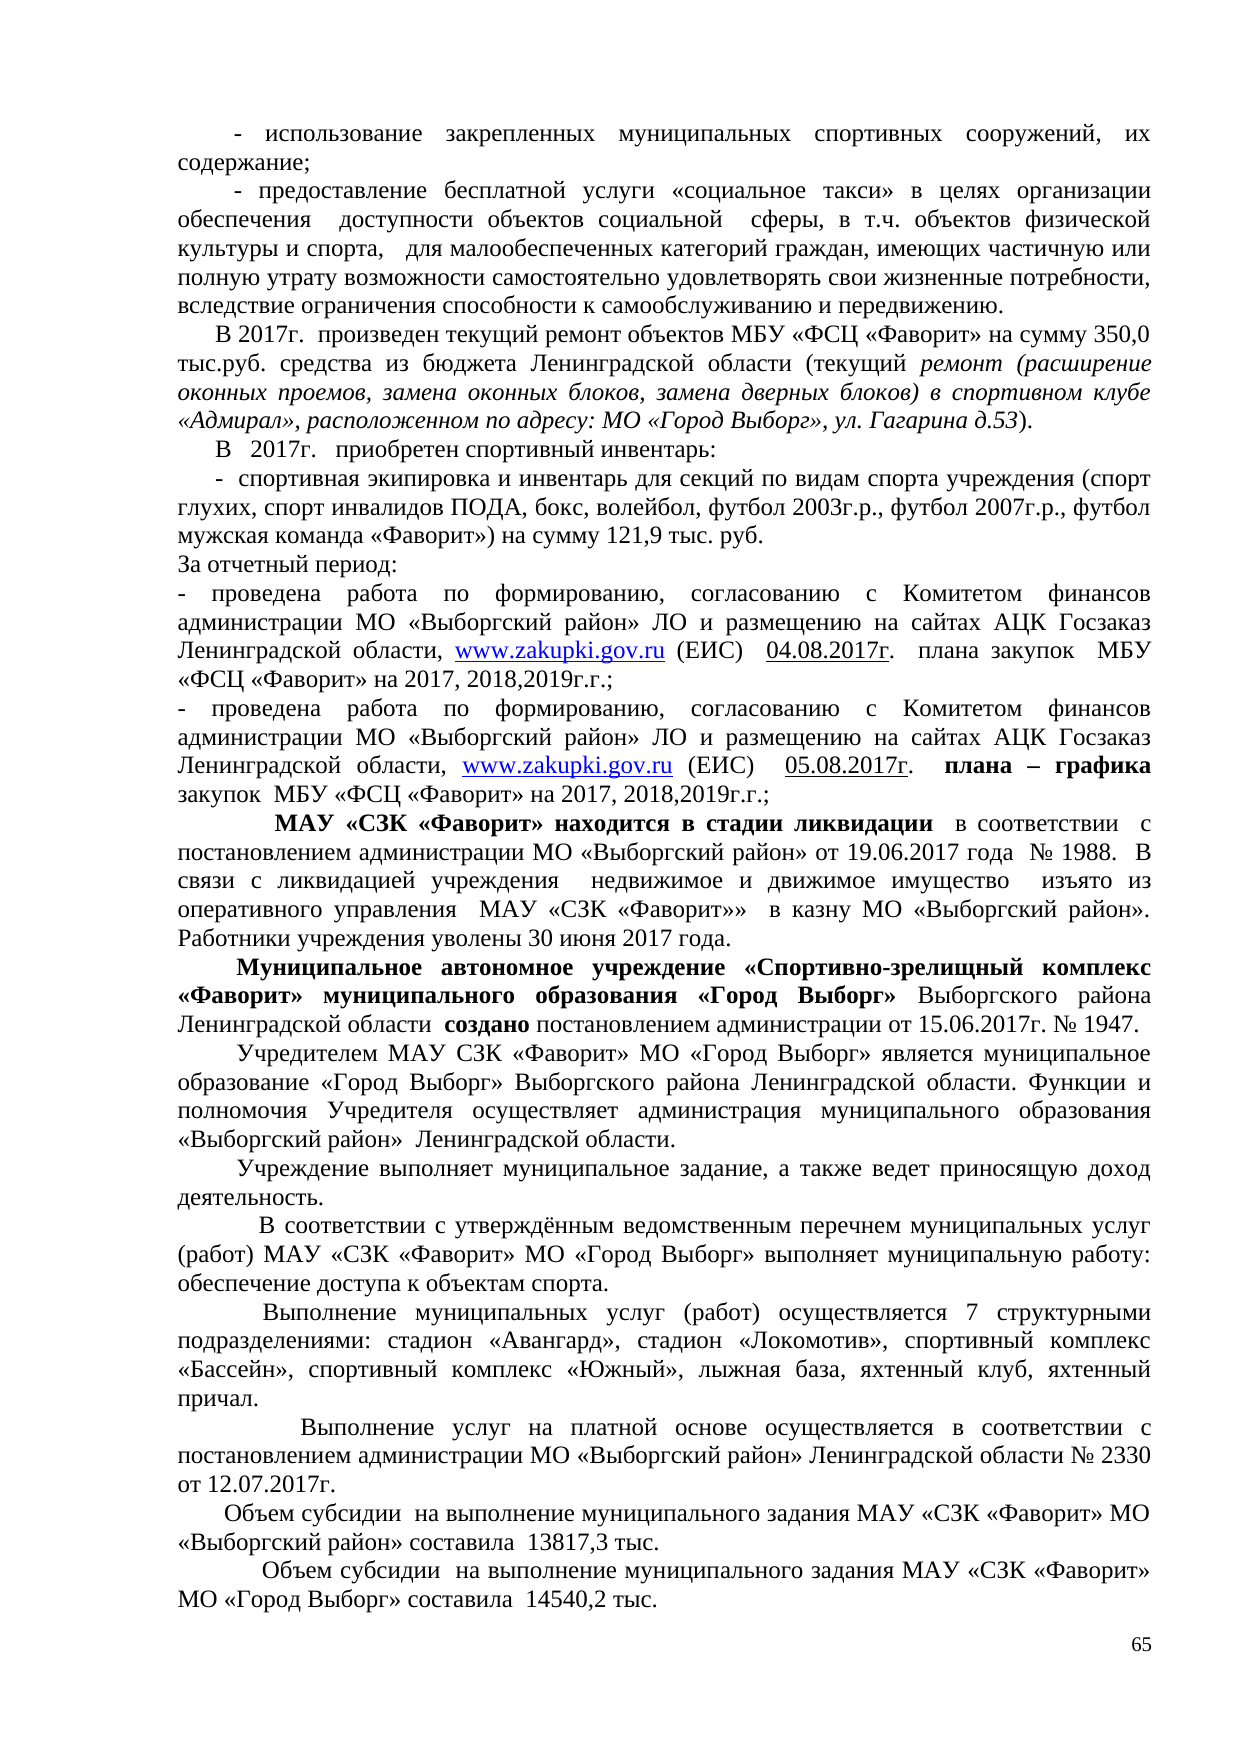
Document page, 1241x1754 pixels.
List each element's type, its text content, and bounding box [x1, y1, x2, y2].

text Выполнение услуг на платной основе осуществляется в соответствии с постановлением администрации МО «Выборгский район» Ленинградской области № 2330 от 12.07.2017г. [177, 1412, 1152, 1498]
text В 2017г. приобретен спортивный инвентарь: [177, 434, 1152, 463]
text - спортивная экипировка и инвентарь для секций по видам спорта учреждения (спорт глухих, спорт инвалидов ПОДА, бокс, волейбол, футбол 2003г.р., футбол 2007г.р., футбол мужская команда «Фаворит») на сумму 121,9 тыс. руб. [177, 463, 1152, 549]
text - предоставление бесплатной услуги «социальное такси» в целях организации обеспечения доступности объектов социальной сферы, в т.ч. объектов физической культуры и спорта, для малообеспеченных категорий граждан, имеющих частичную или полную утрату возможности самостоятельно удовлетворять свои жизненные потребности, вследствие ограничения способности к самообслуживанию и передвижению. [177, 176, 1152, 319]
text Муниципальное автономное учреждение «Спортивно-зрелищный комплекс «Фаворит» муниципального образования «Город Выборг» Выборгского района Ленинградской области создано постановлением администрации от 15.06.2017г. № 1947. [177, 952, 1152, 1038]
text В соответствии с утверждённым ведомственным перечнем муниципальных услуг (работ) МАУ «СЗК «Фаворит» МО «Город Выборг» выполняет муниципальную работу: обеспечение доступа к объектам спорта. [177, 1211, 1152, 1297]
text Учредителем МАУ СЗК «Фаворит» МО «Город Выборг» является муниципальное образование «Город Выборг» Выборгского района Ленинградской области. Функции и полномочия Учредителя осуществляет администрация муниципального образования «Выборгский район» Ленинградской области. [177, 1038, 1152, 1153]
text Учреждение выполняет муниципальное задание, а также ведет приносящую доход деятельность. [177, 1153, 1152, 1211]
text Выполнение муниципальных услуг (работ) осуществляется 7 структурными подразделениями: стадион «Авангард», стадион «Локомотив», спортивный комплекс «Бассейн», спортивный комплекс «Южный», лыжная база, яхтенный клуб, яхтенный причал. [177, 1297, 1152, 1412]
text МАУ «СЗК «Фаворит» находится в стадии ликвидации в соответствии с постановлением администрации МО «Выборгский район» от 19.06.2017 года № 1988. В связи с ликвидацией учреждения недвижимое и движимое имущество изъято из оперативного управления МАУ «СЗК «Фаворит»» в казну МО «Выборгский район». Работники учреждения уволены 30 июня 2017 года. [177, 808, 1152, 952]
text За отчетный период: [177, 549, 1152, 578]
text Объем субсидии на выполнение муниципального задания МАУ «СЗК «Фаворит» МО «Выборгский район» составила 13817,3 тыс. [177, 1498, 1152, 1556]
text - проведена работа по формированию, согласованию с Комитетом финансов администрации МО «Выборгский район» ЛО и размещению на сайтах АЦК Госзаказ Ленинградской области, www.zakupki.gov.ru (ЕИС) 04.08.2017г. плана закупок МБУ «ФСЦ «Фаворит» на 2017, 2018,2019г.г.; [177, 578, 1152, 693]
text Объем субсидии на выполнение муниципального задания МАУ «СЗК «Фаворит» МО «Город Выборг» составила 14540,2 тыс. [177, 1556, 1152, 1613]
text - проведена работа по формированию, согласованию с Комитетом финансов администрации МО «Выборгский район» ЛО и размещению на сайтах АЦК Госзаказ Ленинградской области, www.zakupki.gov.ru (ЕИС) 05.08.2017г. плана – графика закупок МБУ «ФСЦ «Фаворит» на 2017, 2018,2019г.г.; [177, 693, 1152, 808]
text - использование закрепленных муниципальных спортивных сооружений, их содержание; [177, 118, 1152, 176]
text В 2017г. произведен текущий ремонт объектов МБУ «ФСЦ «Фаворит» на сумму 350,0 тыс.руб. средства из бюджета Ленинградской области (текущий ремонт (расширение оконных проемов, замена оконных блоков, замена дверных блоков) в спортивном клубе «Адмирал», расположенном по адресу: МО «Город Выборг», ул. Гагарина д.53). [177, 319, 1152, 434]
